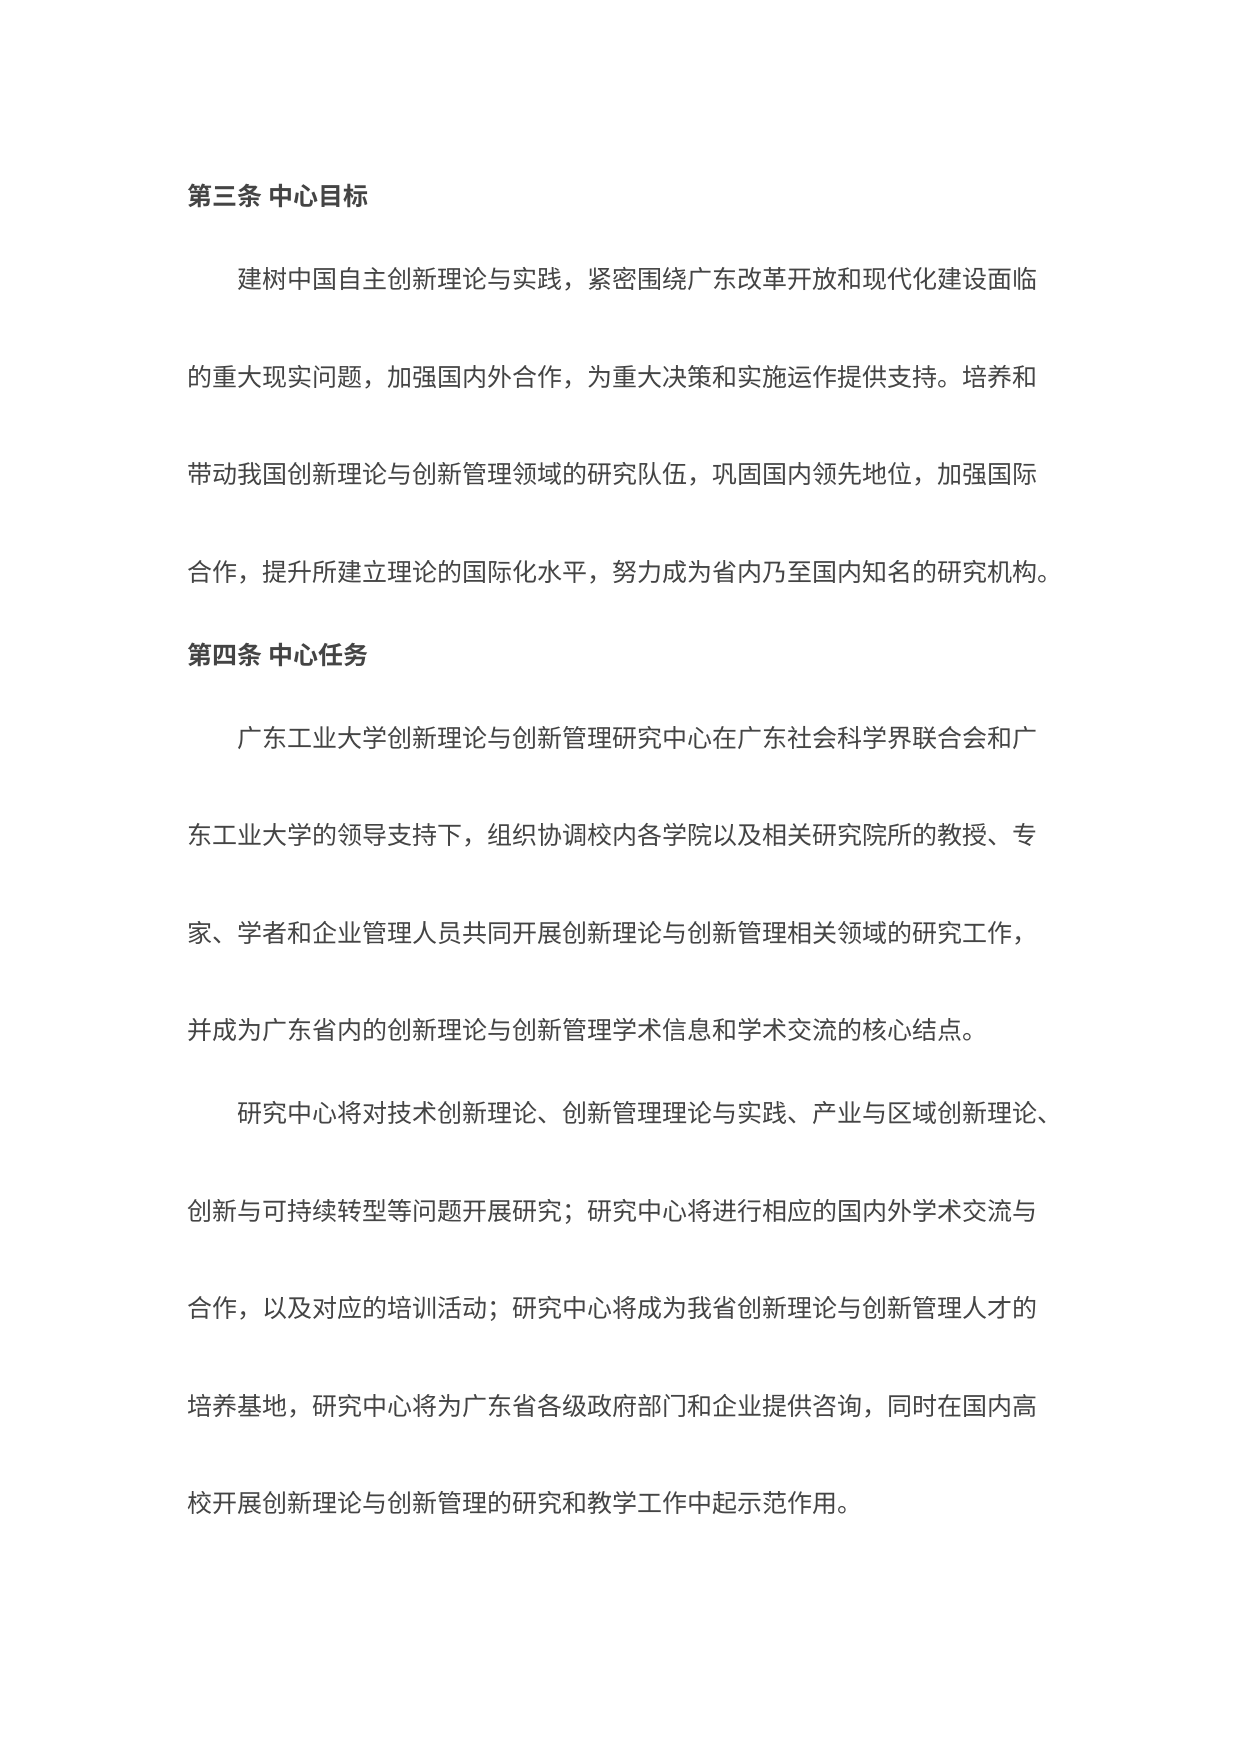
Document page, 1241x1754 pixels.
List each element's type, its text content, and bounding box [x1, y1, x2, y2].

text 广东工业大学创新理论与创新管理研究中心在广东社会科学界联合会和广东工业大学的领导支持下，组织协调校内各学院以及相关研究院所的教授、专家、学者和企业管理人员共同开展创新理论与创新管理相关领域的研究工作，并成为广东省内的创新理论与创新管理学术信息和学术交流的核心结点。 [187, 704, 1053, 1061]
text 研究中心将对技术创新理论、创新管理理论与实践、产业与区域创新理论、创新与可持续转型等问题开展研究；研究中心将进行相应的国内外学术交流与合作，以及对应的培训活动；研究中心将成为我省创新理论与创新管理人才的培养基地，研究中心将为广东省各级政府部门和企业提供咨询，同时在国内高校开展创新理论与创新管理的研究和教学工作中起示范作用。 [187, 1079, 1053, 1534]
text 第三条 中心目标 [187, 162, 1053, 227]
text 第四条 中心任务 [187, 621, 1053, 686]
text 建树中国自主创新理论与实践，紧密围绕广东改革开放和现代化建设面临的重大现实问题，加强国内外合作，为重大决策和实施运作提供支持。培养和带动我国创新理论与创新管理领域的研究队伍，巩固国内领先地位，加强国际合作，提升所建立理论的国际化水平，努力成为省内乃至国内知名的研究机构。 [187, 245, 1053, 603]
